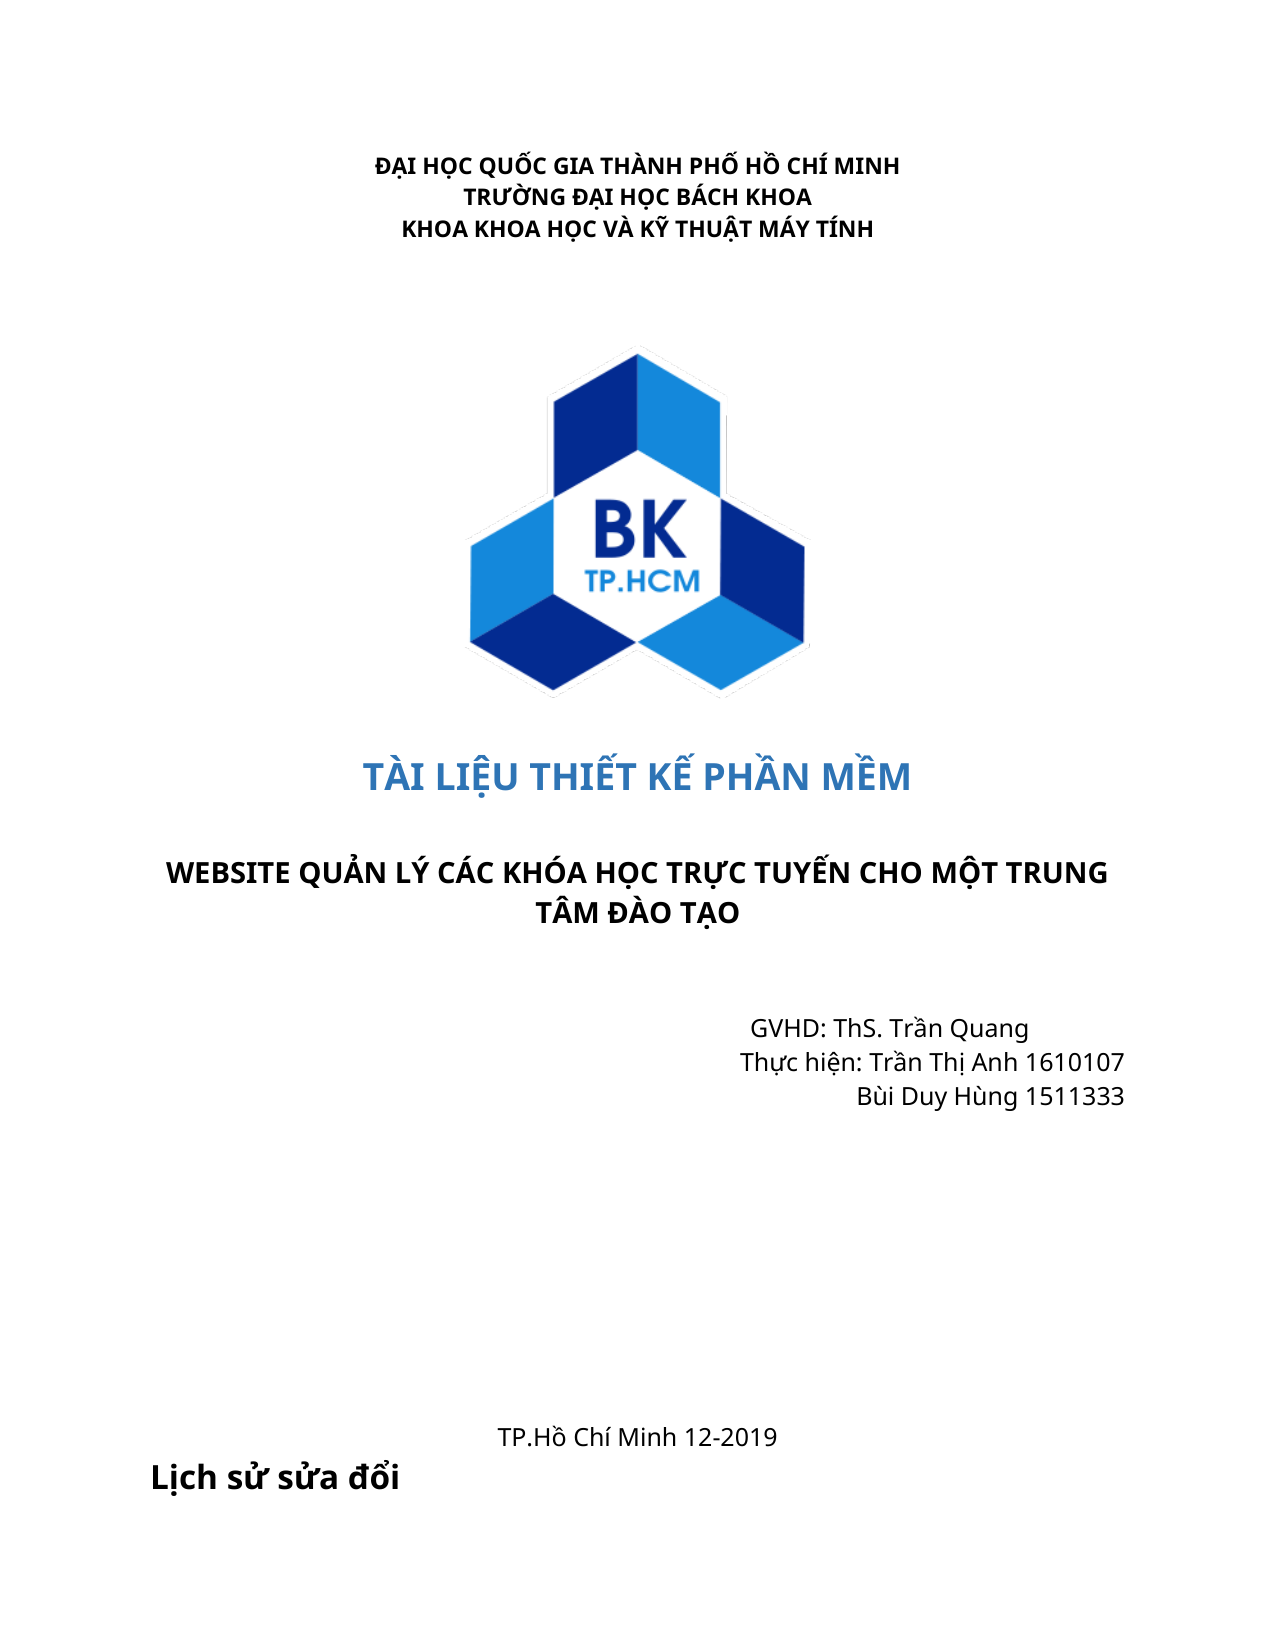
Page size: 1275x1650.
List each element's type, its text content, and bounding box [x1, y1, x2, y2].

text Bùi Duy Hùng 1511333 [150, 1079, 1125, 1113]
text TP.Hồ Chí Minh 12-2019 [150, 1420, 1125, 1454]
text GVHD: ThS. Trần Quang [675, 1011, 1125, 1045]
text ĐẠI HỌC QUỐC GIA THÀNH PHỐ HỒ CHÍ MINH [150, 150, 1125, 181]
text KHOA KHOA HỌC VÀ KỸ THUẬT MÁY TÍNH [150, 212, 1125, 244]
text Thực hiện: Trần Thị Anh 1610107 [150, 1045, 1125, 1079]
text WEBSITE QUẢN LÝ CÁC KHÓA HỌC TRỰC TUYẾN CHO MỘT TRUNG TÂM ĐÀO TẠO [150, 852, 1125, 932]
picture [464, 345, 811, 699]
text TÀI LIỆU THIẾT KẾ PHẦN MỀM [150, 750, 1125, 801]
text TRƯỜNG ĐẠI HỌC BÁCH KHOA [150, 181, 1125, 212]
text Lịch sử sửa đổi [150, 1454, 1125, 1499]
